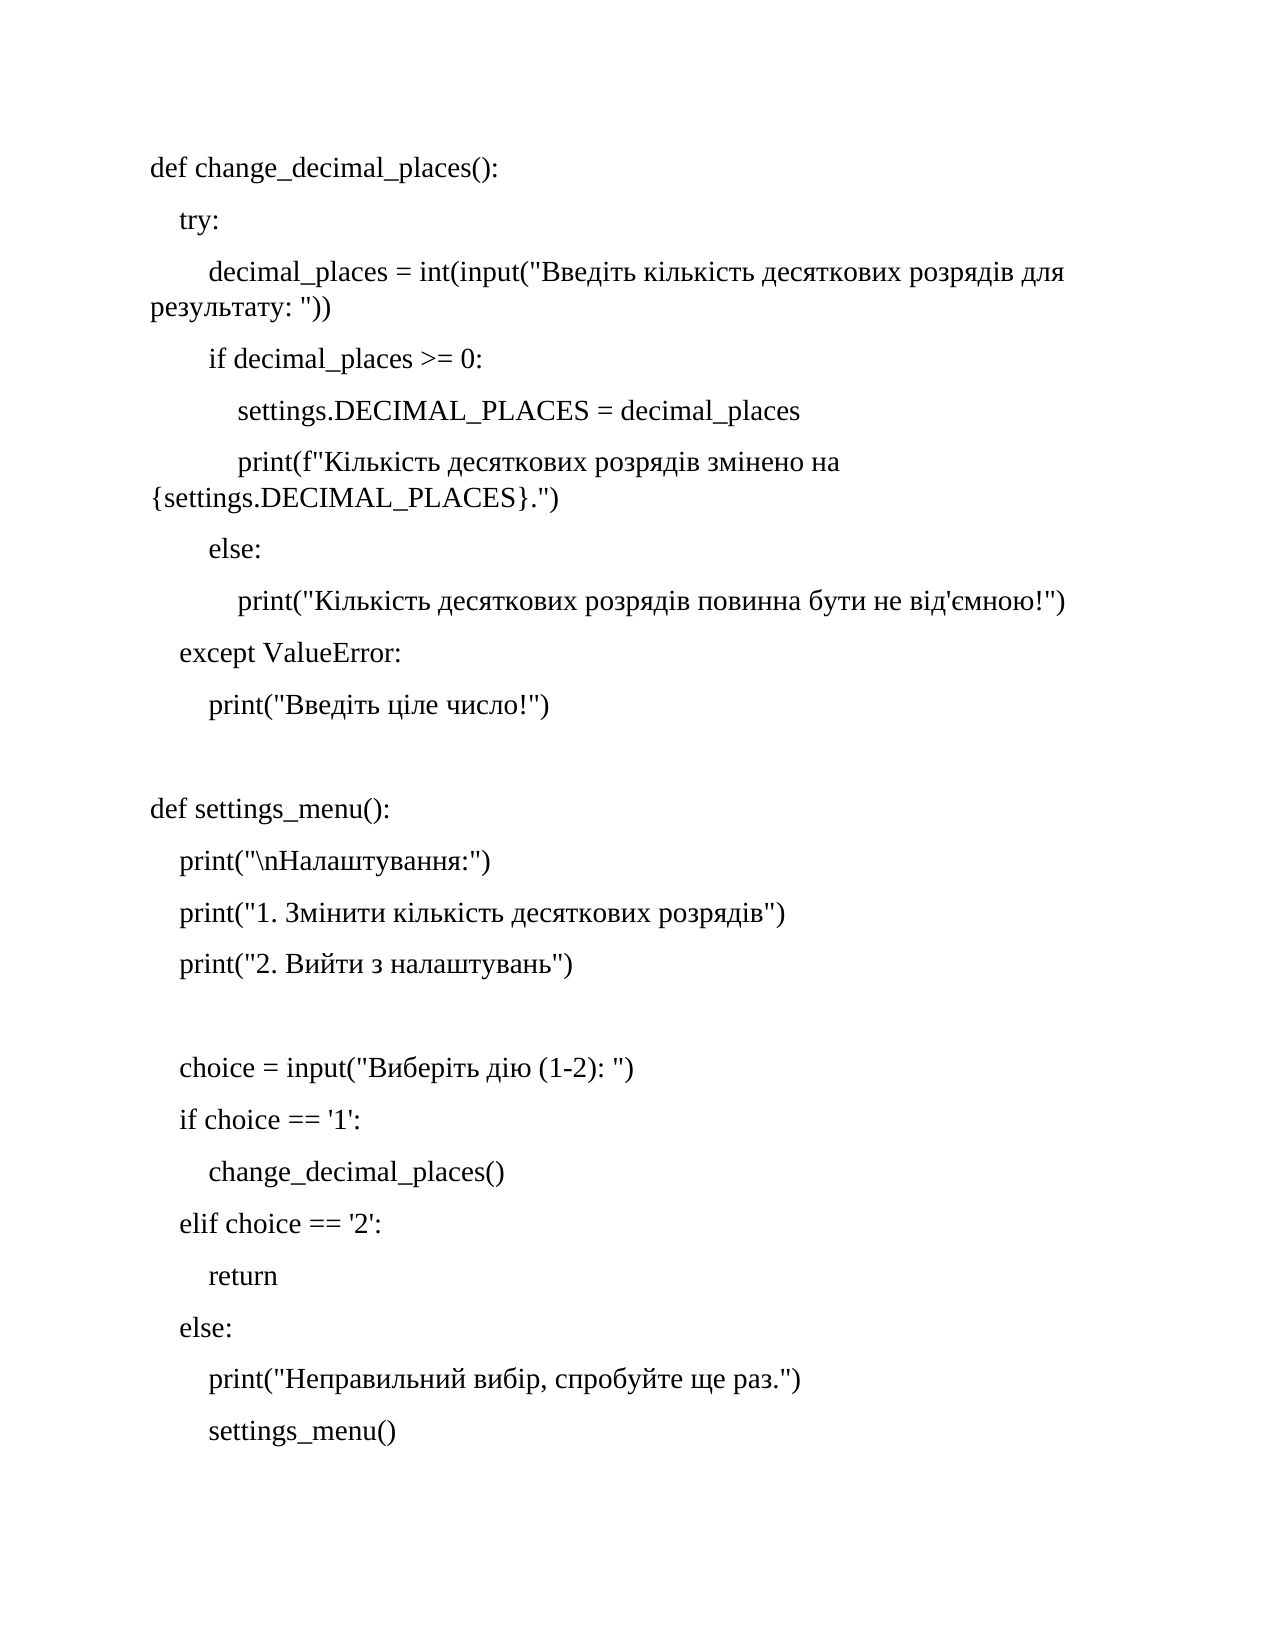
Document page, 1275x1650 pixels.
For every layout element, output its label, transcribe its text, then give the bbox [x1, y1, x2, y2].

text try: [150, 202, 1125, 235]
text def settings_menu(): [150, 791, 1125, 824]
text print(f"Кількість десяткових розрядів змінено на {settings.DECIMAL_PLACES}.") [150, 444, 1125, 513]
text else: [150, 1310, 1125, 1343]
text print("Введіть ціле число!") [150, 687, 1125, 721]
text except ValueError: [150, 635, 1125, 669]
text def change_decimal_places(): [150, 150, 1125, 183]
text if decimal_places >= 0: [150, 341, 1125, 374]
text elif choice == '2': [150, 1206, 1125, 1239]
text else: [150, 532, 1125, 565]
text if choice == '1': [150, 1102, 1125, 1136]
text decimal_places = int(input("Введіть кількість десяткових розрядів для результату: ")) [150, 254, 1125, 322]
text print("Кількість десяткових розрядів повинна бути не від'ємною!") [150, 583, 1125, 617]
text print("\nНалаштування:") [150, 843, 1125, 876]
text print("1. Змінити кількість десяткових розрядів") [150, 895, 1125, 928]
text choice = input("Виберіть дію (1-2): ") [150, 1050, 1125, 1084]
text settings_menu() [150, 1413, 1125, 1447]
text settings.DECIMAL_PLACES = decimal_places [150, 393, 1125, 426]
text return [150, 1258, 1125, 1291]
text print("Неправильний вибір, спробуйте ще раз.") [150, 1362, 1125, 1395]
text print("2. Вийти з налаштувань") [150, 947, 1125, 980]
text change_decimal_places() [150, 1154, 1125, 1188]
